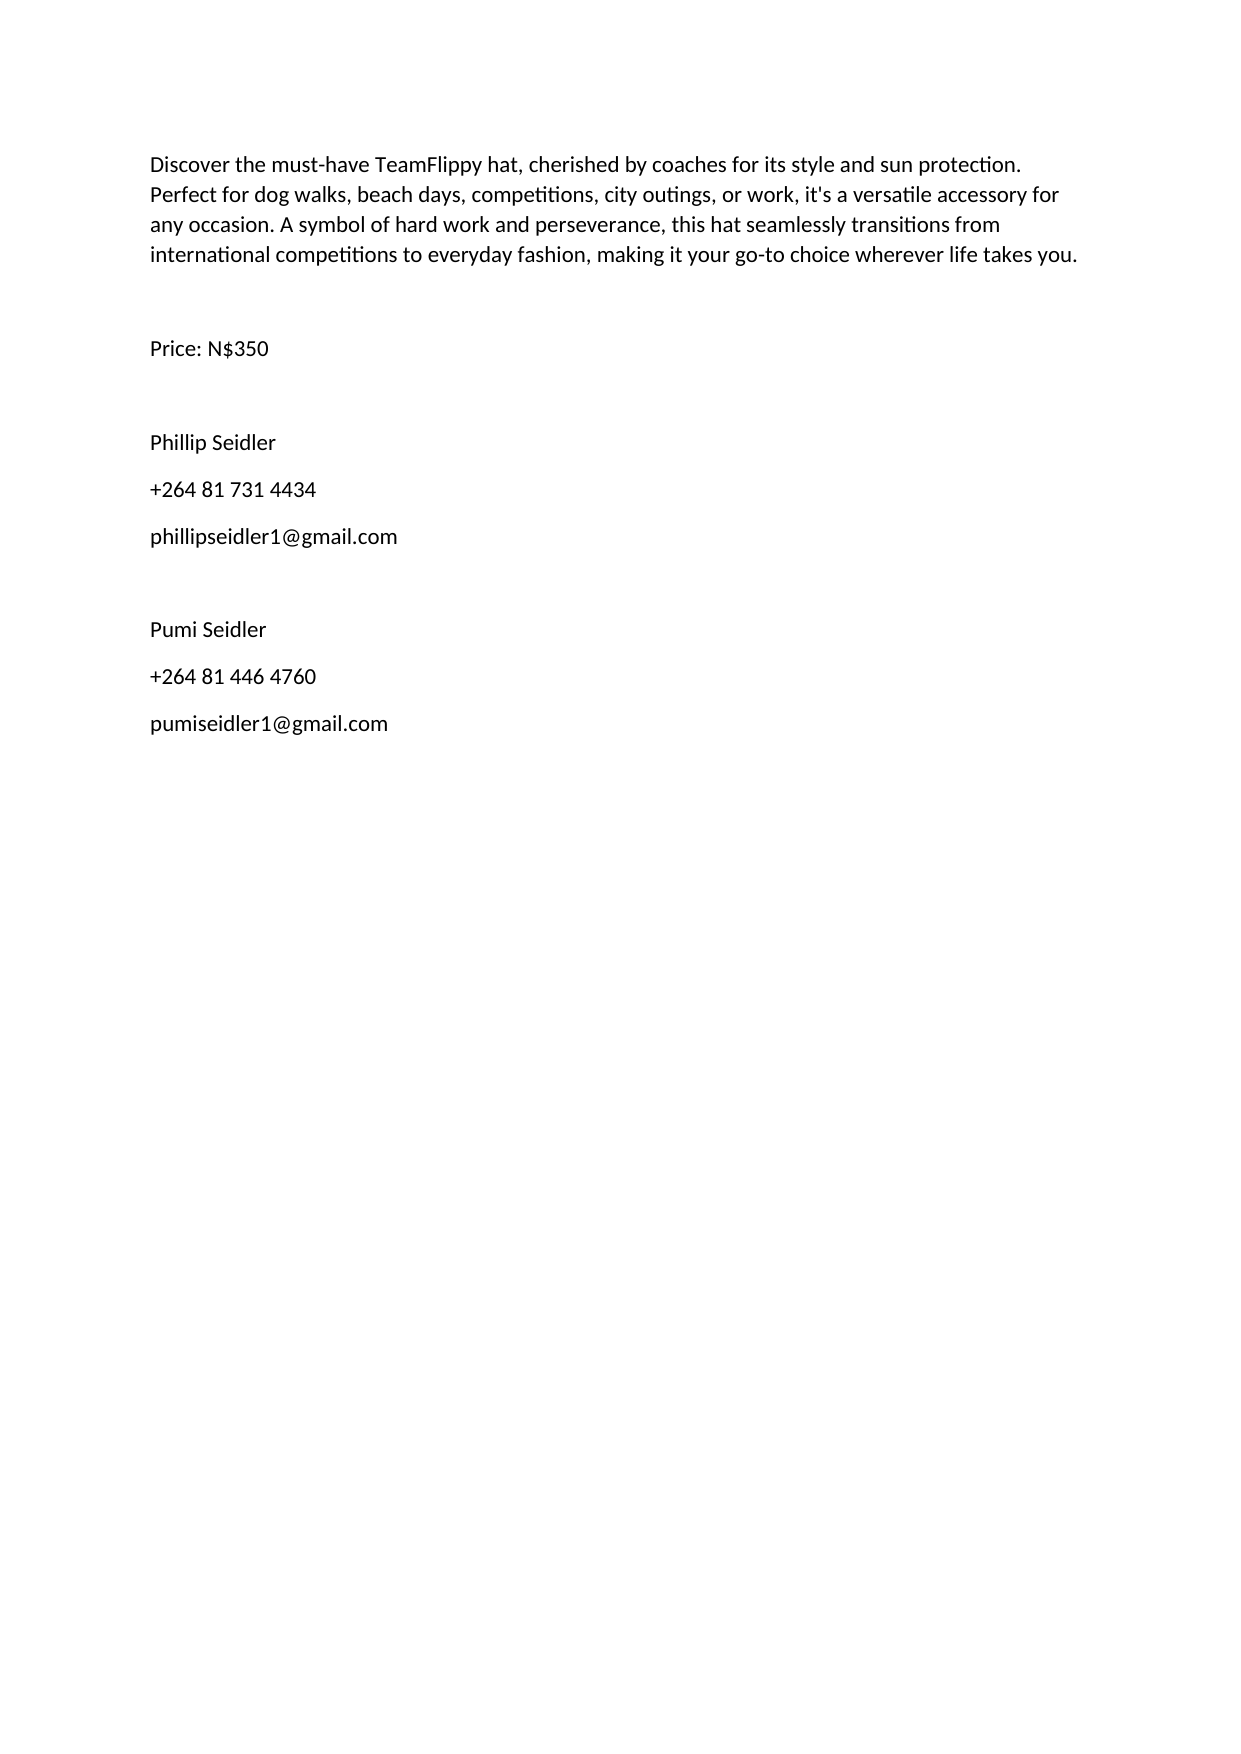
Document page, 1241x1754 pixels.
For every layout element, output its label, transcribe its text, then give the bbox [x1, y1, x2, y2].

text Pumi Seidler [150, 616, 1090, 644]
text Phillip Seidler [150, 428, 1090, 456]
text phillipseidler1@gmail.com [150, 522, 1090, 550]
text pumiseidler1@gmail.com [150, 709, 1090, 737]
text Price: N$350 [150, 334, 1090, 362]
text +264 81 446 4760 [150, 662, 1090, 691]
text +264 81 731 4434 [150, 475, 1090, 503]
text Discover the must-have TeamFlippy hat, cherished by coaches for its style and sun protection. Perfect for dog walks, beach days, competitions, city outings, or work, it's a versatile accessory for any occasion. A symbol of hard work and perseverance, this hat seamlessly transitions from international competitions to everyday fashion, making it your go-to choice wherever life takes you. [150, 150, 1090, 269]
